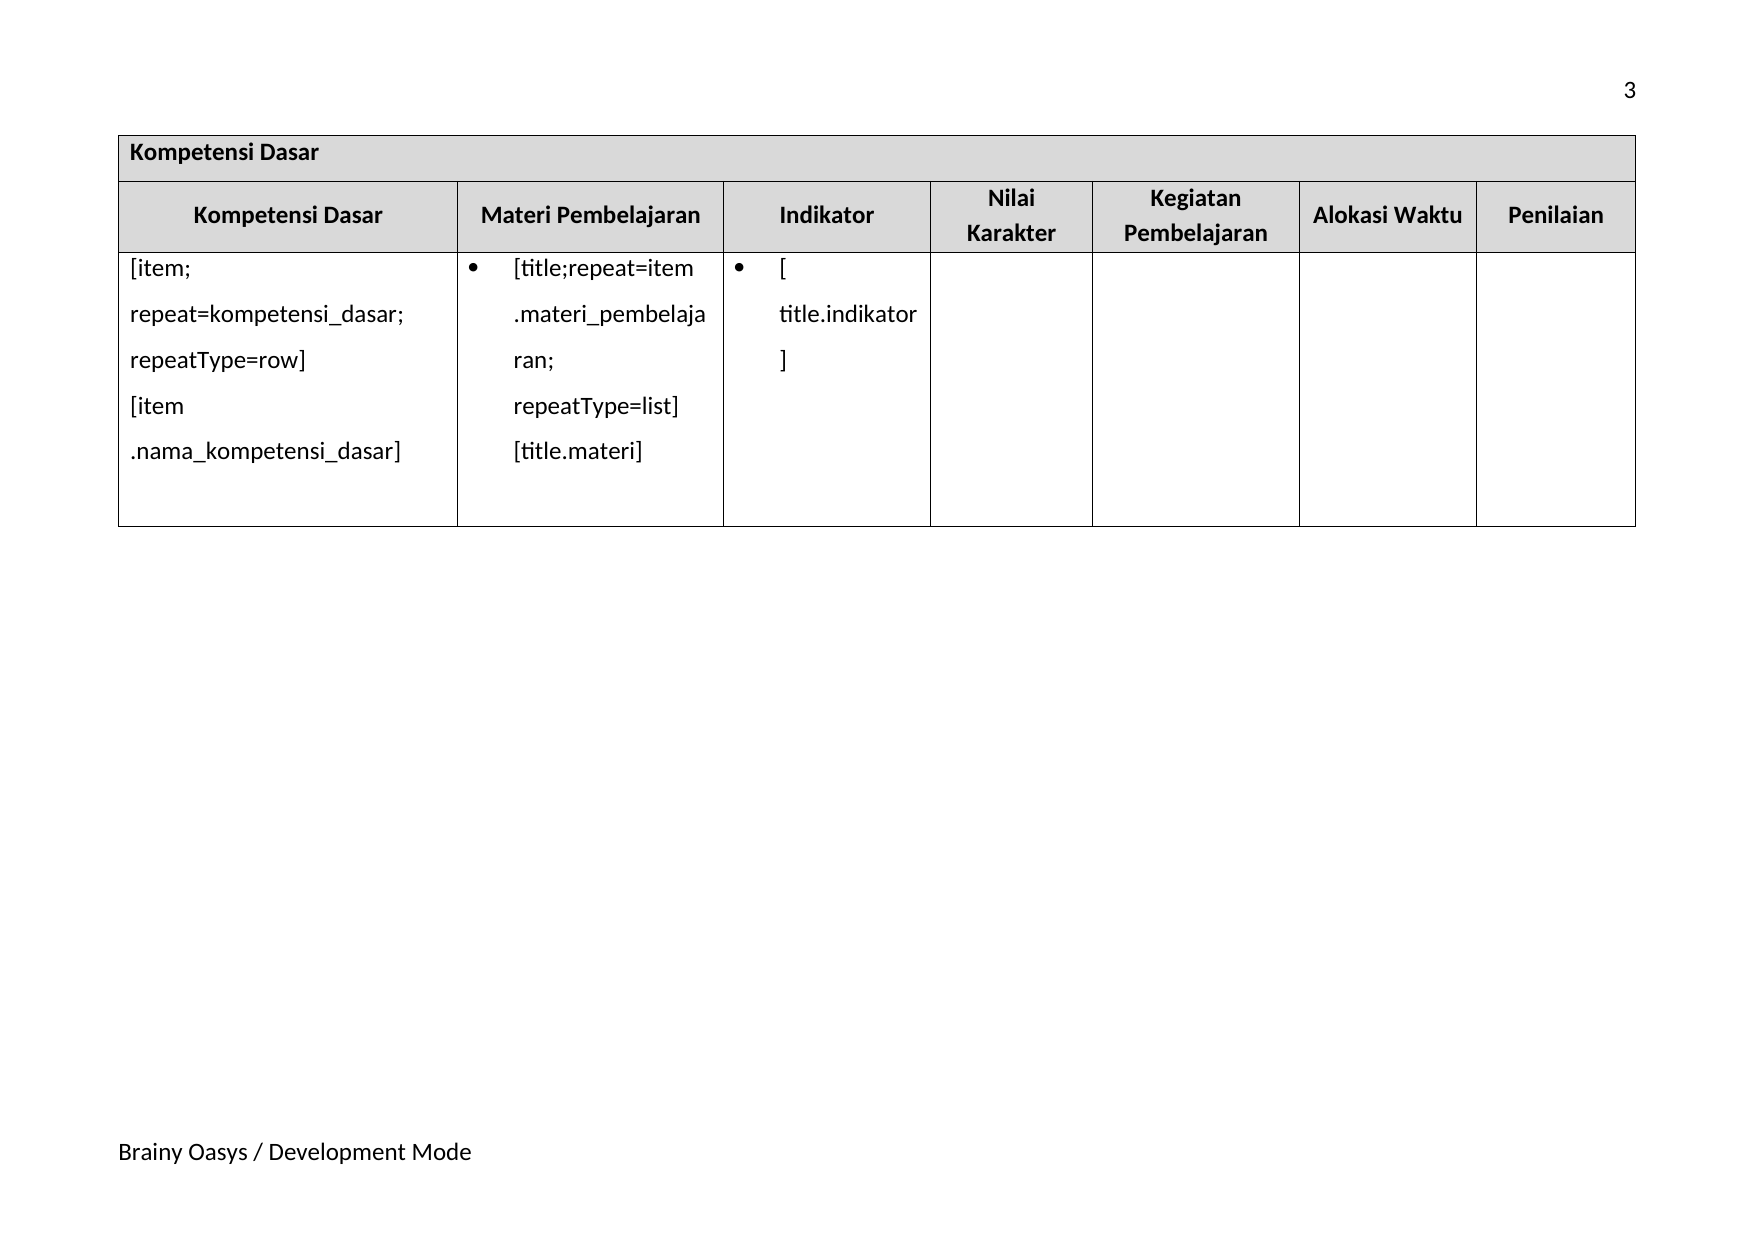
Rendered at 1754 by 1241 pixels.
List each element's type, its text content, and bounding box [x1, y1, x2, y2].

table_cell [1093, 253, 1299, 526]
table_cell Kegiatan Pembelajaran [1093, 182, 1299, 252]
table_cell Kompetensi Dasar [119, 182, 457, 252]
table_header Kompetensi Dasar [119, 136, 1635, 181]
table_cell [title;repeat=item.materi_pembelajaran; repeatType=list][title.materi] [458, 253, 723, 526]
table_cell [1477, 253, 1635, 526]
table_cell [item; repeat=kompetensi_dasar; repeatType=row] [item.nama_kompetensi_dasar] [119, 253, 457, 526]
table_cell Alokasi Waktu [1300, 182, 1476, 252]
table_cell [931, 253, 1092, 526]
table_cell [title.indikator] [724, 253, 930, 526]
table_cell Materi Pembelajaran [458, 182, 723, 252]
table_cell Penilaian [1477, 182, 1635, 252]
table_cell [1300, 253, 1476, 526]
table_cell Nilai Karakter [931, 182, 1092, 252]
table_cell Indikator [724, 182, 930, 252]
